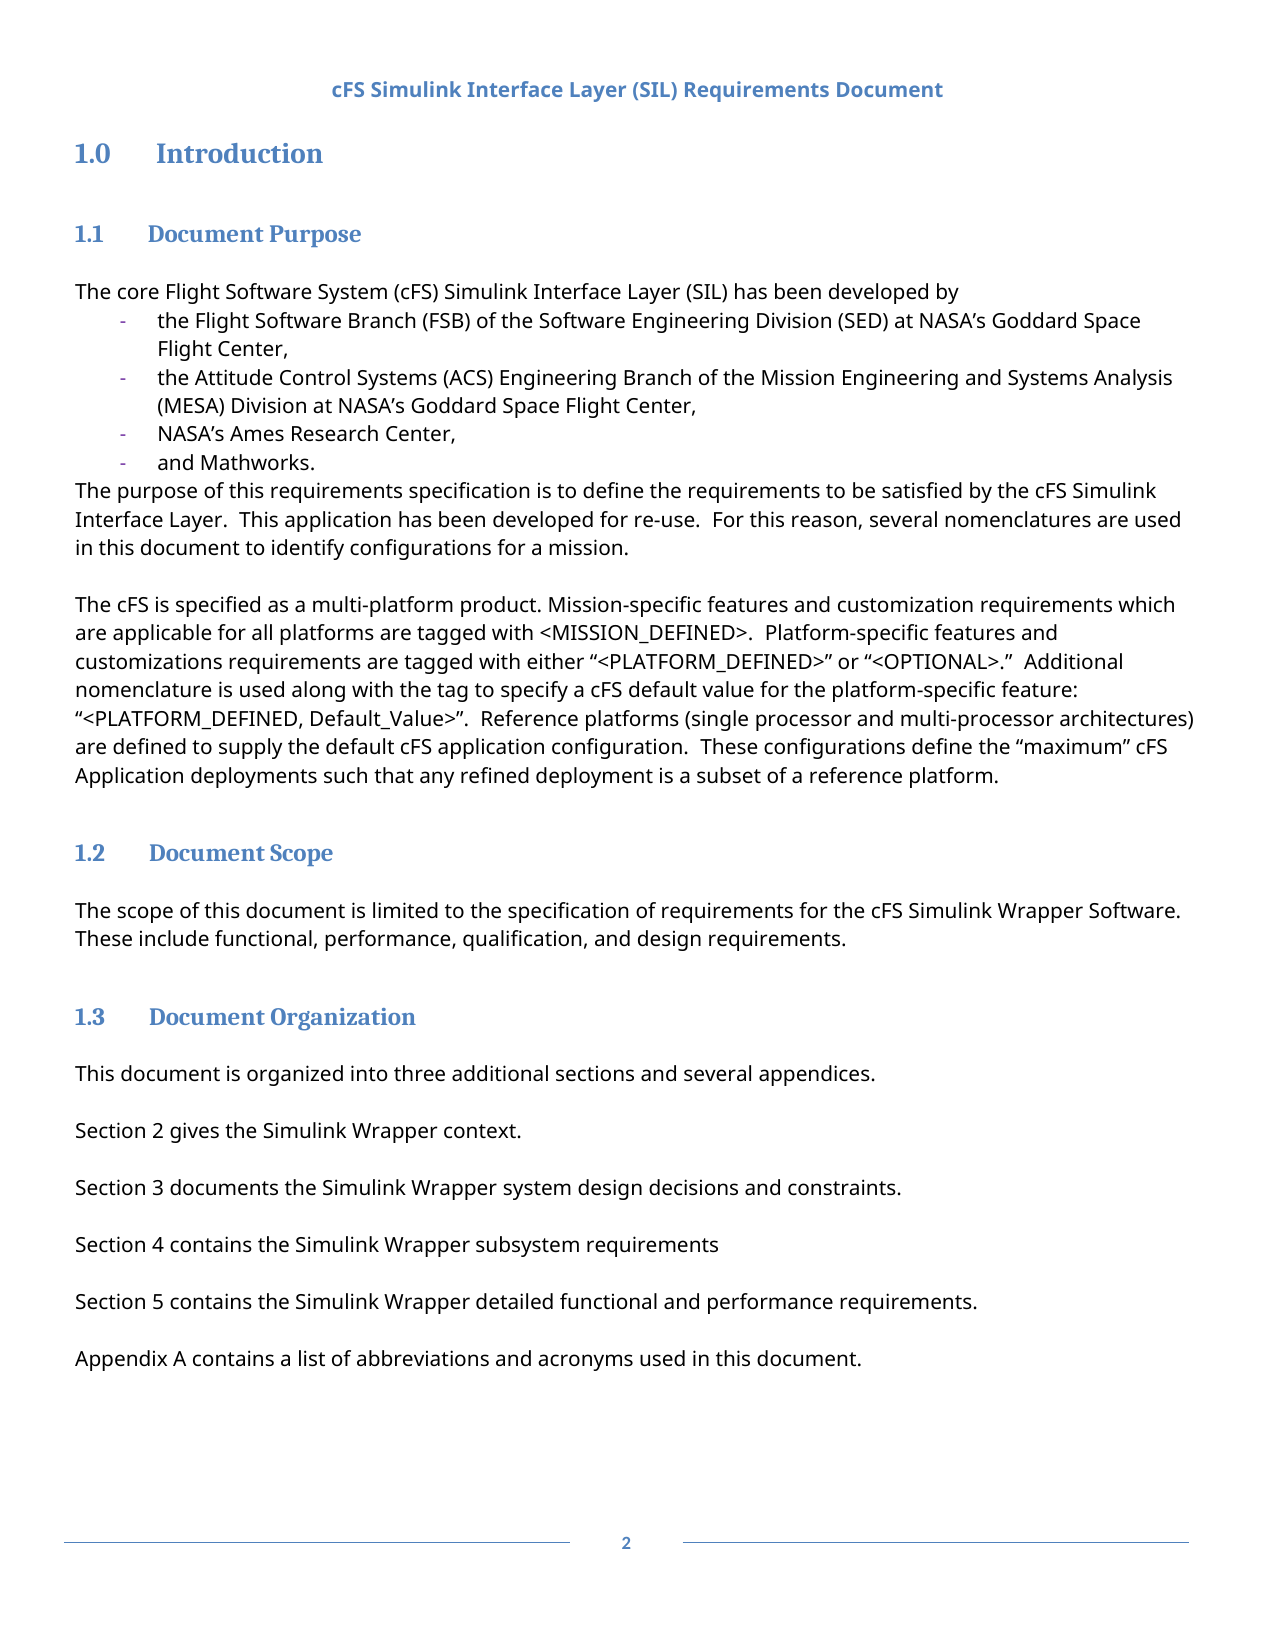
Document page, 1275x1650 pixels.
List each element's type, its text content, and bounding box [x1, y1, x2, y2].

text The cFS is specified as a multi-platform product. Mission-specific features and customization requirements which are applicable for all platforms are tagged with <MISSION_DEFINED>. Platform-specific features and customizations requirements are tagged with either “<PLATFORM_DEFINED>” or “<OPTIONAL>.” Additional nomenclature is used along with the tag to specify a cFS default value for the platform-specific feature: “<PLATFORM_DEFINED, Default_Value>”. Reference platforms (single processor and multi-processor architectures) are defined to supply the default cFS application configuration. These configurations define the “maximum” cFS Application deployments such that any refined deployment is a subset of a reference platform. [75, 562, 1200, 789]
list the Attitude Control Systems (ACS) Engineering Branch of the Mission Engineering and Systems Analysis (MESA) Division at NASA’s Goddard Space Flight Center, [119, 363, 1200, 419]
text This document is organized into three additional sections and several appendices. [75, 1031, 1200, 1088]
list the Flight Software Branch (FSB) of the Software Engineering Division (SED) at NASA’s Goddard Space Flight Center, [119, 306, 1200, 363]
subtitle 1.0 Introduction [75, 103, 1200, 171]
list and Mathworks. [119, 448, 1200, 476]
text Section 5 contains the Simulink Wrapper detailed functional and performance requirements. [75, 1287, 1200, 1316]
subtitle 1.3 Document Organization [75, 974, 1200, 1031]
subtitle 1.2 Document Scope [75, 810, 1200, 867]
text The purpose of this requirements specification is to define the requirements to be satisfied by the cFS Simulink Interface Layer. This application has been developed for re-use. For this reason, several nomenclatures are used in this document to identify configurations for a mission. [75, 476, 1200, 562]
text Section 2 gives the Simulink Wrapper context. [75, 1088, 1200, 1145]
subtitle 1.1 Document Purpose [75, 191, 1200, 249]
text Section 3 documents the Simulink Wrapper system design decisions and constraints. [75, 1145, 1200, 1202]
text Section 4 contains the Simulink Wrapper subsystem requirements [75, 1202, 1200, 1259]
text The core Flight Software System (cFS) Simulink Interface Layer (SIL) has been developed by [75, 249, 1200, 306]
text Appendix A contains a list of abbreviations and acronyms used in this document. [75, 1344, 1200, 1372]
list NASA’s Ames Research Center, [119, 419, 1200, 448]
text The scope of this document is limited to the specification of requirements for the cFS Simulink Wrapper Software. These include functional, performance, qualification, and design requirements. [75, 867, 1200, 953]
